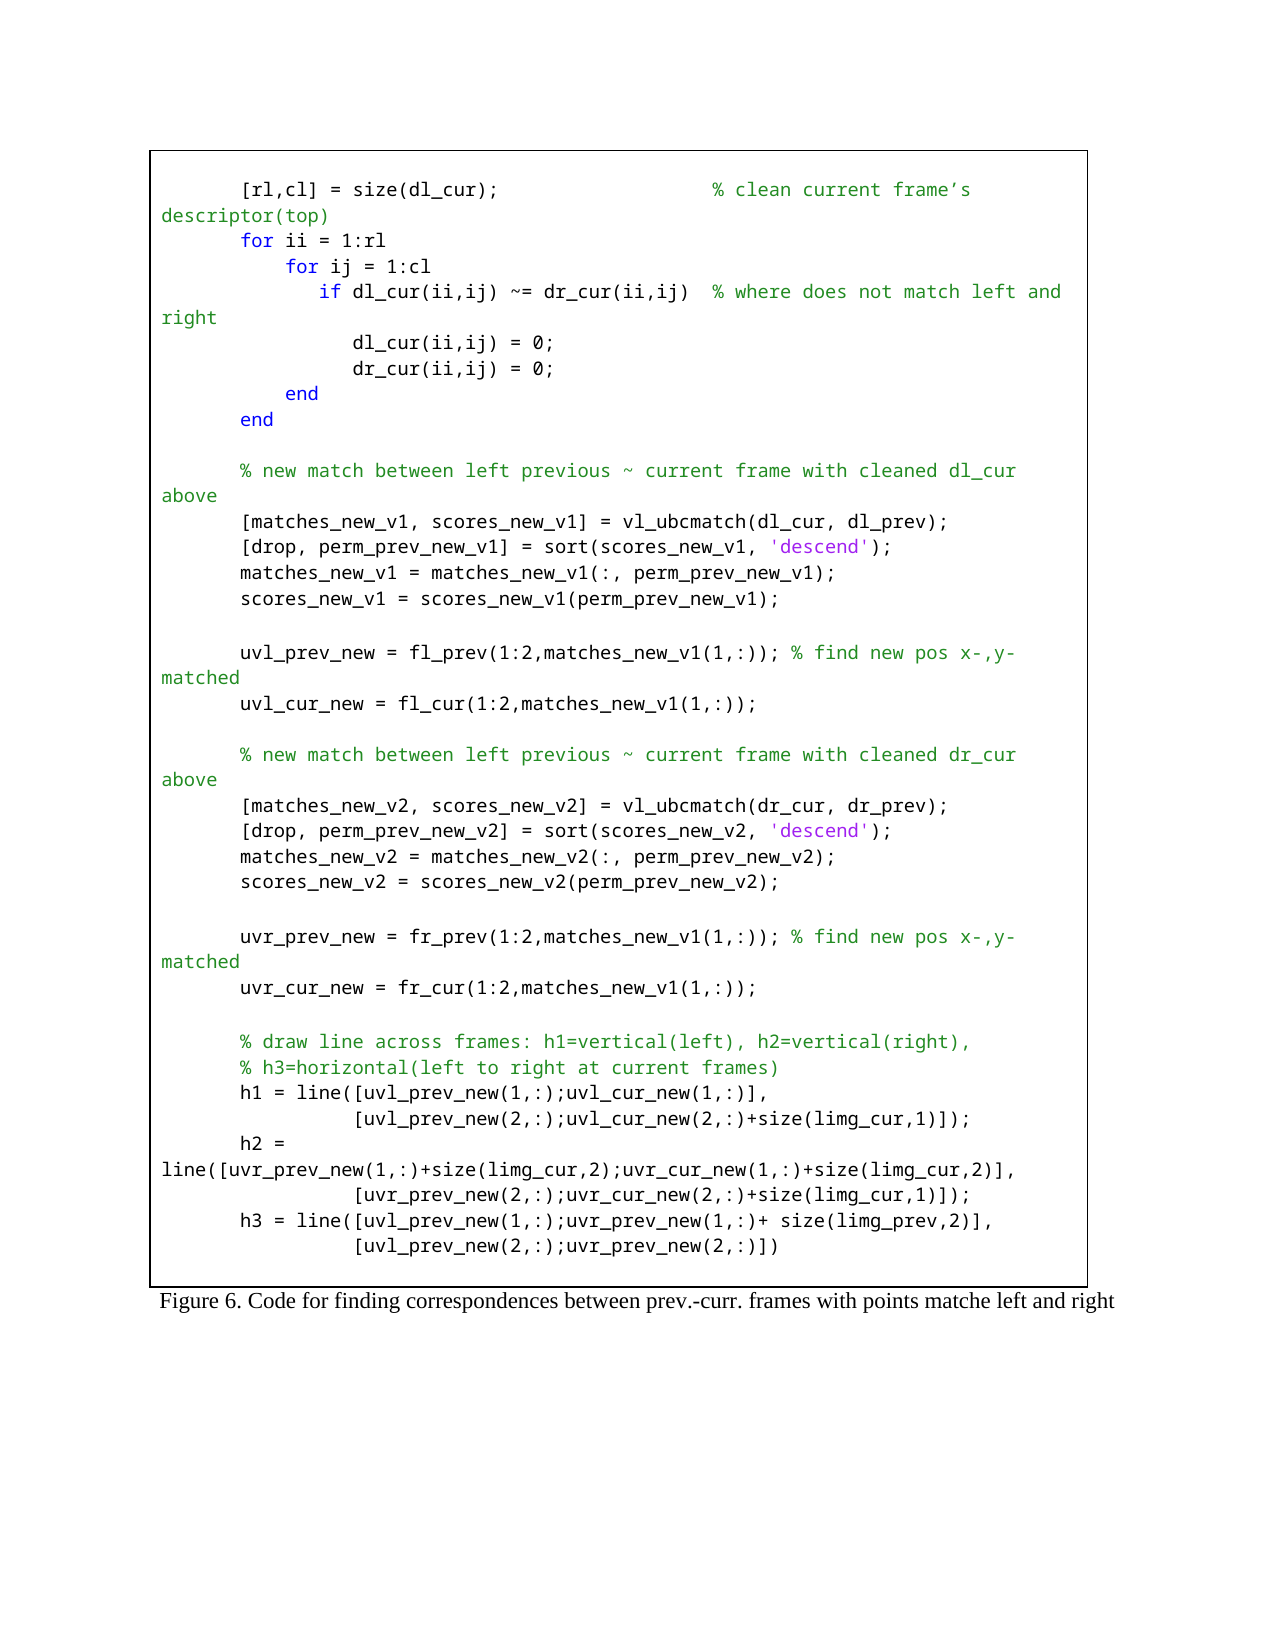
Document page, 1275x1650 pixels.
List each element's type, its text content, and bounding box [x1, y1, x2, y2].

table_header [rl,cl] = size(dl_cur); % clean current frame’s descriptor(top) for ii = 1:rl for ij = 1:cl if dl_cur(ii,ij) ~= dr_cur(ii,ij) % where does not match left and right dl_cur(ii,ij) = 0; dr_cur(ii,ij) = 0; end end % new match between left previous ~ current frame with cleaned dl_cur above [matches_new_v1, scores_new_v1] = vl_ubcmatch(dl_cur, dl_prev); [drop, perm_prev_new_v1] = sort(scores_new_v1, 'descend'); matches_new_v1 = matches_new_v1(:, perm_prev_new_v1); scores_new_v1 = scores_new_v1(perm_prev_new_v1); uvl_prev_new = fl_prev(1:2,matches_new_v1(1,:)); % find new pos x-,y- matched uvl_cur_new = fl_cur(1:2,matches_new_v1(1,:)); % new match between left previous ~ current frame with cleaned dr_cur above [matches_new_v2, scores_new_v2] = vl_ubcmatch(dr_cur, dr_prev); [drop, perm_prev_new_v2] = sort(scores_new_v2, 'descend'); matches_new_v2 = matches_new_v2(:, perm_prev_new_v2); scores_new_v2 = scores_new_v2(perm_prev_new_v2); uvr_prev_new = fr_prev(1:2,matches_new_v1(1,:)); % find new pos x-,y- matched uvr_cur_new = fr_cur(1:2,matches_new_v1(1,:)); % draw line across frames: h1=vertical(left), h2=vertical(right), % h3=horizontal(left to right at current frames) h1 = line([uvl_prev_new(1,:);uvl_cur_new(1,:)], [uvl_prev_new(2,:);uvl_cur_new(2,:)+size(limg_cur,1)]); h2 = line([uvr_prev_new(1,:)+size(limg_cur,2);uvr_cur_new(1,:)+size(limg_cur,2)], [uvr_prev_new(2,:);uvr_cur_new(2,:)+size(limg_cur,1)]); h3 = line([uvl_prev_new(1,:);uvr_prev_new(1,:)+ size(limg_prev,2)], [uvl_prev_new(2,:);uvr_prev_new(2,:)]) [151, 151, 1087, 1286]
text Figure 6. Code for finding correspondences between prev.-curr. frames with points matche left and right [112, 1287, 1162, 1314]
